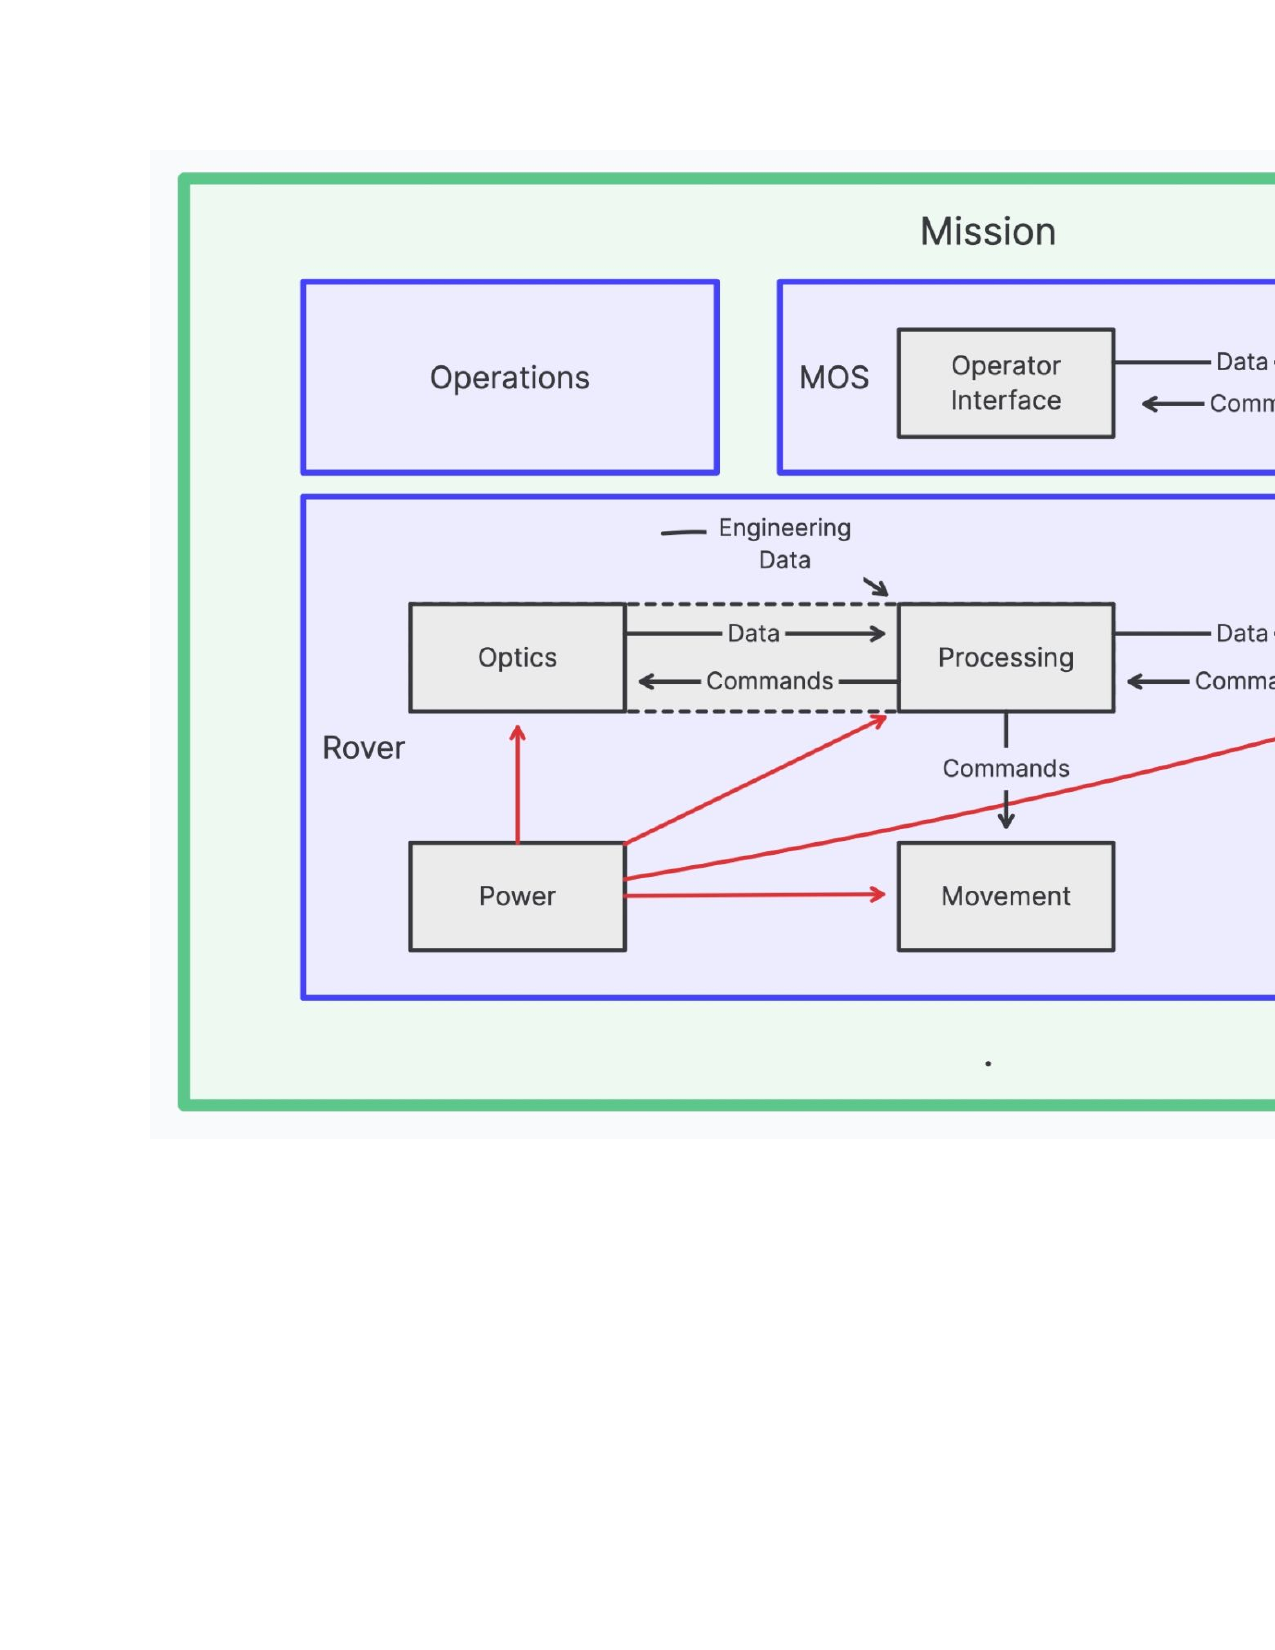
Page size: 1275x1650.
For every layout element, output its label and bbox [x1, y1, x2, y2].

picture [150, 150, 1275, 1139]
